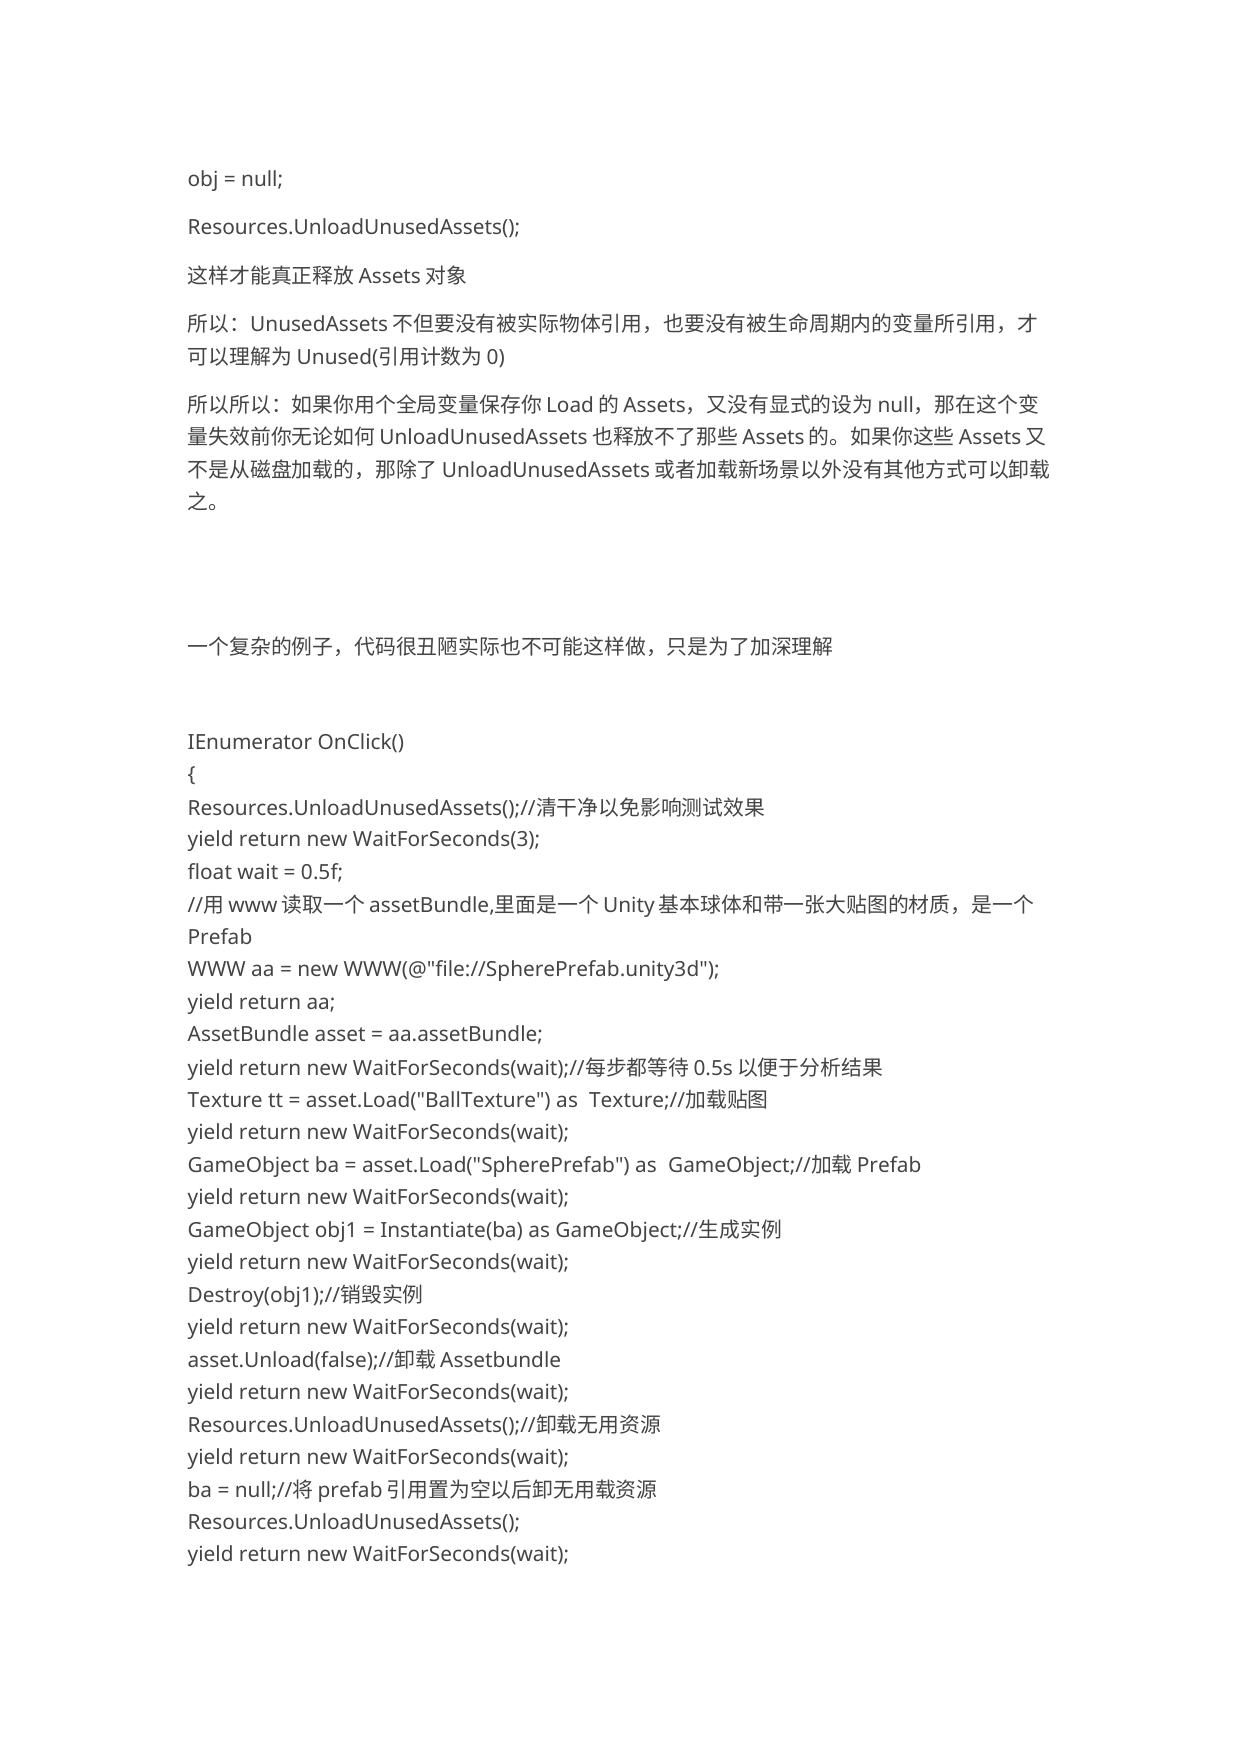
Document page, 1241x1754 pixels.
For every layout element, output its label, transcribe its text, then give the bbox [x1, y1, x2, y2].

text obj = null; [187, 162, 1053, 194]
text 一个复杂的例子，代码很丑陋实际也不可能这样做，只是为了加深理解 [187, 629, 1053, 661]
text Resources.UnloadUnusedAssets(); [187, 210, 1053, 243]
text 所以所以：如果你用个全局变量保存你Load的Assets，又没有显式的设为null，那在这个变量失效前你无论如何UnloadUnusedAssets也释放不了那些Assets的。如果你这些Assets又不是从磁盘加载的，那除了UnloadUnusedAssets或者加载新场景以外没有其他方式可以卸载之。 [187, 387, 1053, 517]
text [187, 725, 1053, 1570]
text 所以：UnusedAssets不但要没有被实际物体引用，也要没有被生命周期内的变量所引用，才可以理解为 Unused(引用计数为0) [187, 306, 1053, 371]
text 这样才能真正释放Assets对象 [187, 258, 1053, 291]
